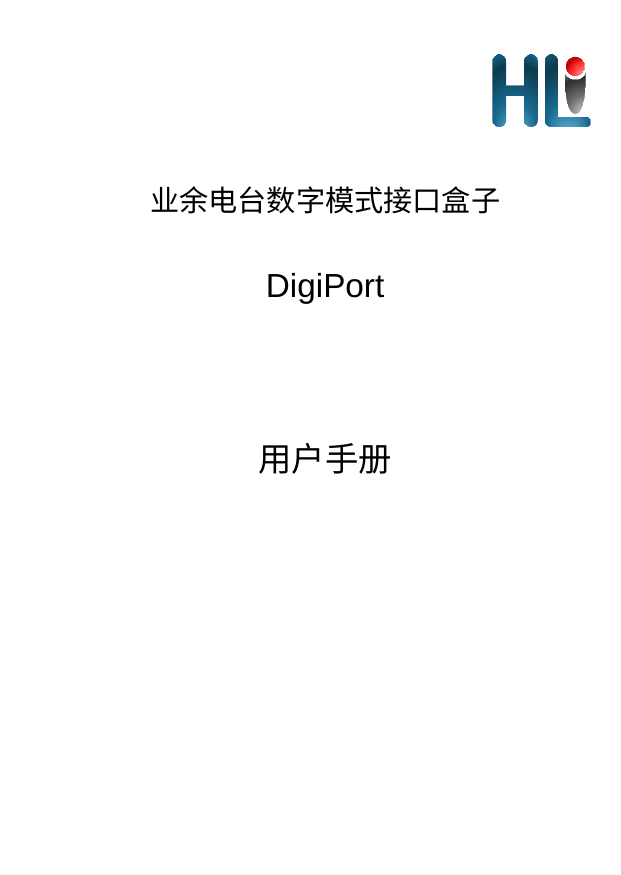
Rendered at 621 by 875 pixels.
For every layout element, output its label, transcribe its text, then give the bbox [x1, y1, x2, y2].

text DigiPort [59, 253, 591, 318]
picture [492, 54, 591, 127]
text 用户手册 [59, 424, 591, 489]
text 业余电台数字模式接口盒子 [59, 166, 591, 231]
